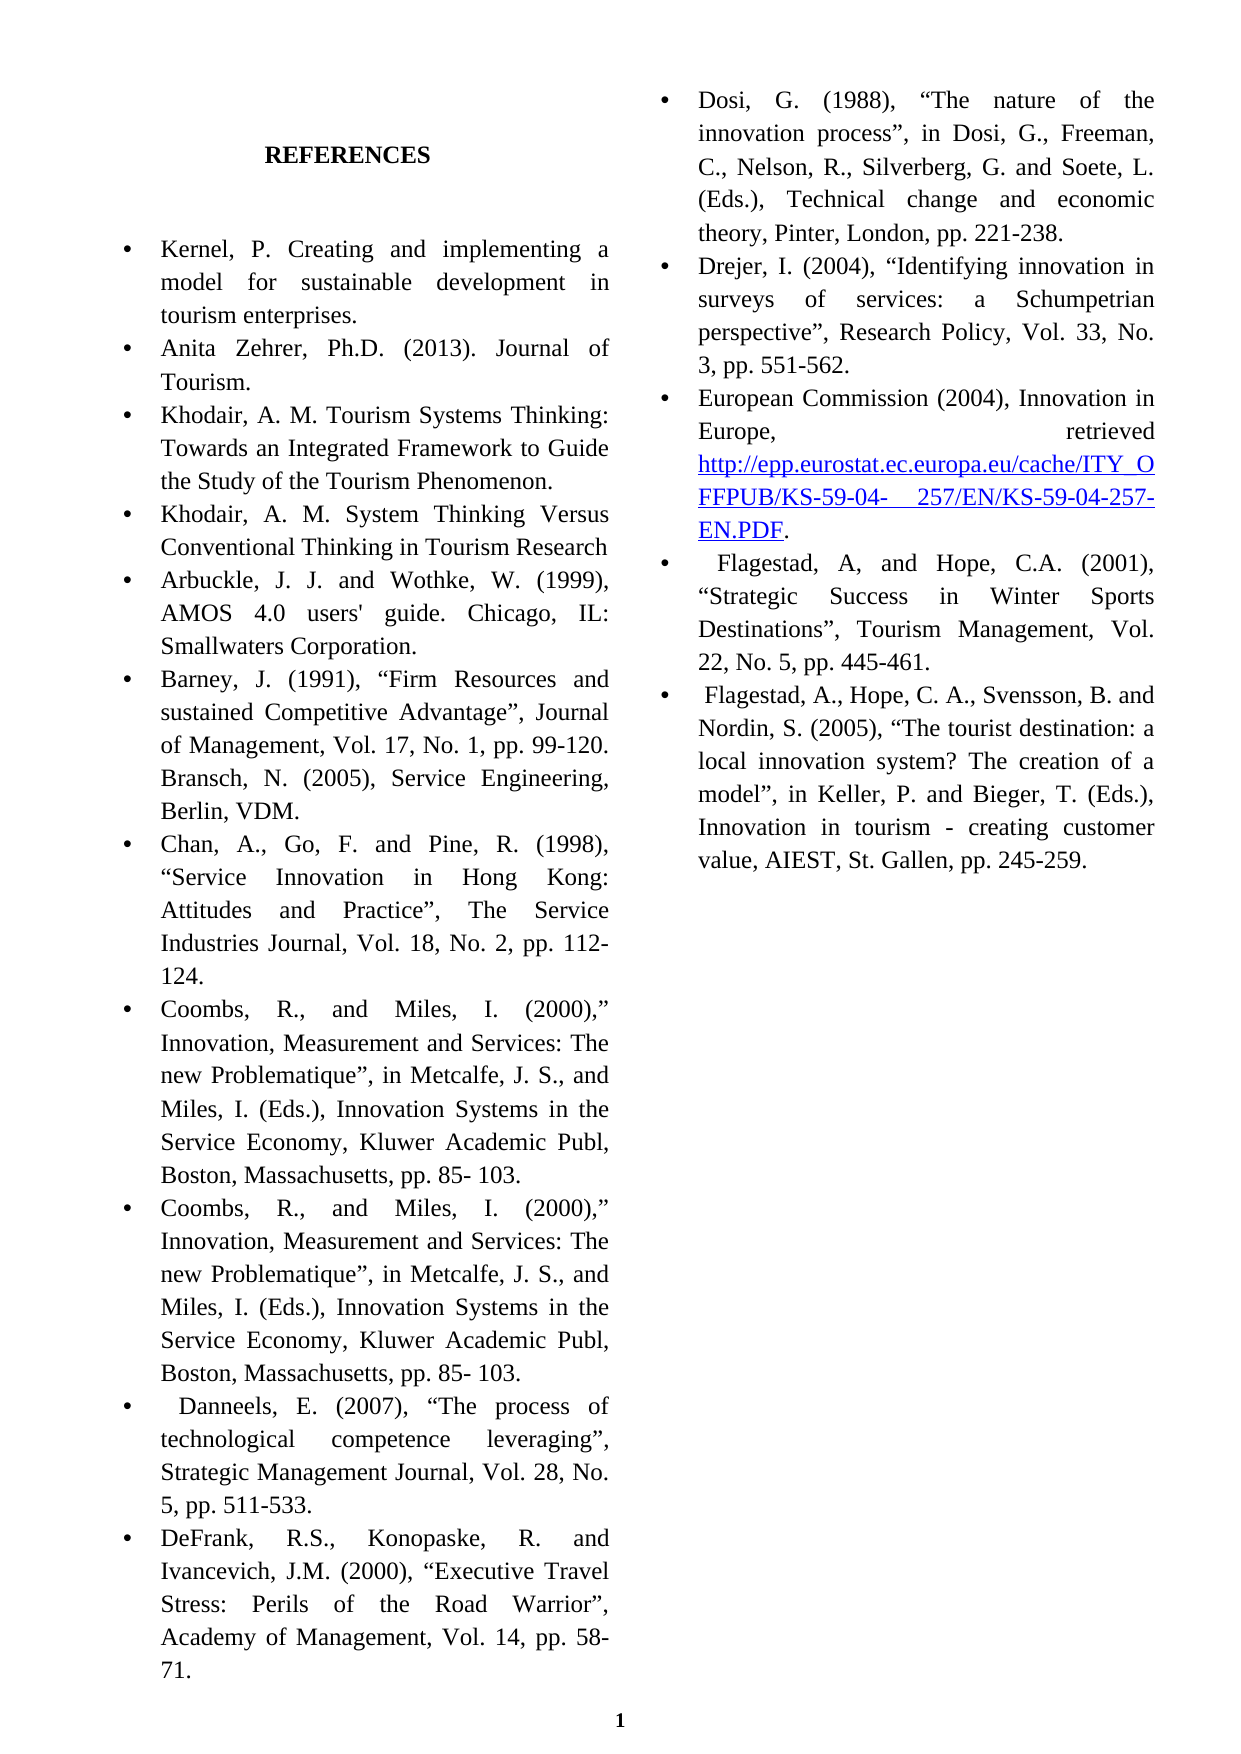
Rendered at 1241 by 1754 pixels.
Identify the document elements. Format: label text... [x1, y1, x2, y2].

subtitle Coombs, R., and Miles, I. (2000),” Innovation, Measurement and Services: The new Problematique”, in Metcalfe, J. S., and Miles, I. (Eds.), Innovation Systems in the Service Economy, Kluwer Academic Publ, Boston, Massachusetts, pp. 85- 103. [123, 994, 609, 1188]
subtitle DeFrank, R.S., Konopaske, R. and Ivancevich, J.M. (2000), “Executive Travel Stress: Perils of the Road Warrior”, Academy of Management, Vol. 14, pp. 58- 71. [123, 1523, 609, 1684]
subtitle Drejer, I. (2004), “Identifying innovation in surveys of services: a Schumpetrian perspective”, Research Policy, Vol. 33, No. 3, pp. 551-562. [660, 251, 1155, 378]
subtitle Kernel, P. Creating and implementing a model for sustainable development in tourism enterprises. [123, 234, 609, 329]
subtitle Anita Zehrer, Ph.D. (2013). Journal of Tourism. [123, 333, 609, 395]
subtitle Danneels, E. (2007), “The process of technological competence leveraging”, Strategic Management Journal, Vol. 28, No. 5, pp. 511-533. [123, 1391, 609, 1519]
subtitle Flagestad, A, and Hope, C.A. (2001), “Strategic Success in Winter Sports Destinations”, Tourism Management, Vol. 22, No. 5, pp. 445-461. [660, 548, 1155, 676]
subtitle Coombs, R., and Miles, I. (2000),” Innovation, Measurement and Services: The new Problematique”, in Metcalfe, J. S., and Miles, I. (Eds.), Innovation Systems in the Service Economy, Kluwer Academic Publ, Boston, Massachusetts, pp. 85- 103. [123, 1193, 609, 1387]
subtitle Chan, A., Go, F. and Pine, R. (1998), “Service Innovation in Hong Kong: Attitudes and Practice”, The Service Industries Journal, Vol. 18, No. 2, pp. 112-124. [123, 829, 609, 990]
subtitle Dosi, G. (1988), “The nature of the innovation process”, in Dosi, G., Freeman, C., Nelson, R., Silverberg, G. and Soete, L. (Eds.), Technical change and economic theory, Pinter, London, pp. 221-238. [660, 85, 1155, 246]
subtitle Khodair, A. M. Tourism Systems Thinking: Towards an Integrated Framework to Guide the Study of the Tourism Phenomenon. [123, 399, 609, 494]
subtitle Arbuckle, J. J. and Wothke, W. (1999), AMOS 4.0 users' guide. Chicago, IL: Smallwaters Corporation. [123, 565, 609, 660]
subtitle Khodair, A. M. System Thinking Versus Conventional Thinking in Tourism Research [123, 499, 609, 561]
subtitle REFERENCES [85, 141, 609, 169]
subtitle Flagestad, A., Hope, C. A., Svensson, B. and Nordin, S. (2005), “The tourist destination: a local innovation system? The creation of a model”, in Keller, P. and Bieger, T. (Eds.), Innovation in tourism - creating customer value, AIEST, St. Gallen, pp. 245-259. [660, 680, 1155, 874]
subtitle Barney, J. (1991), “Firm Resources and sustained Competitive Advantage”, Journal of Management, Vol. 17, No. 1, pp. 99-120. Bransch, N. (2005), Service Engineering, Berlin, VDM. [123, 664, 609, 825]
subtitle European Commission (2004), Innovation in Europe, retrieved http://epp.eurostat.ec.europa.eu/cache/ITY_OFFPUB/KS-59-04- 257/EN/KS-59-04-257-EN.PDF. [660, 383, 1155, 544]
